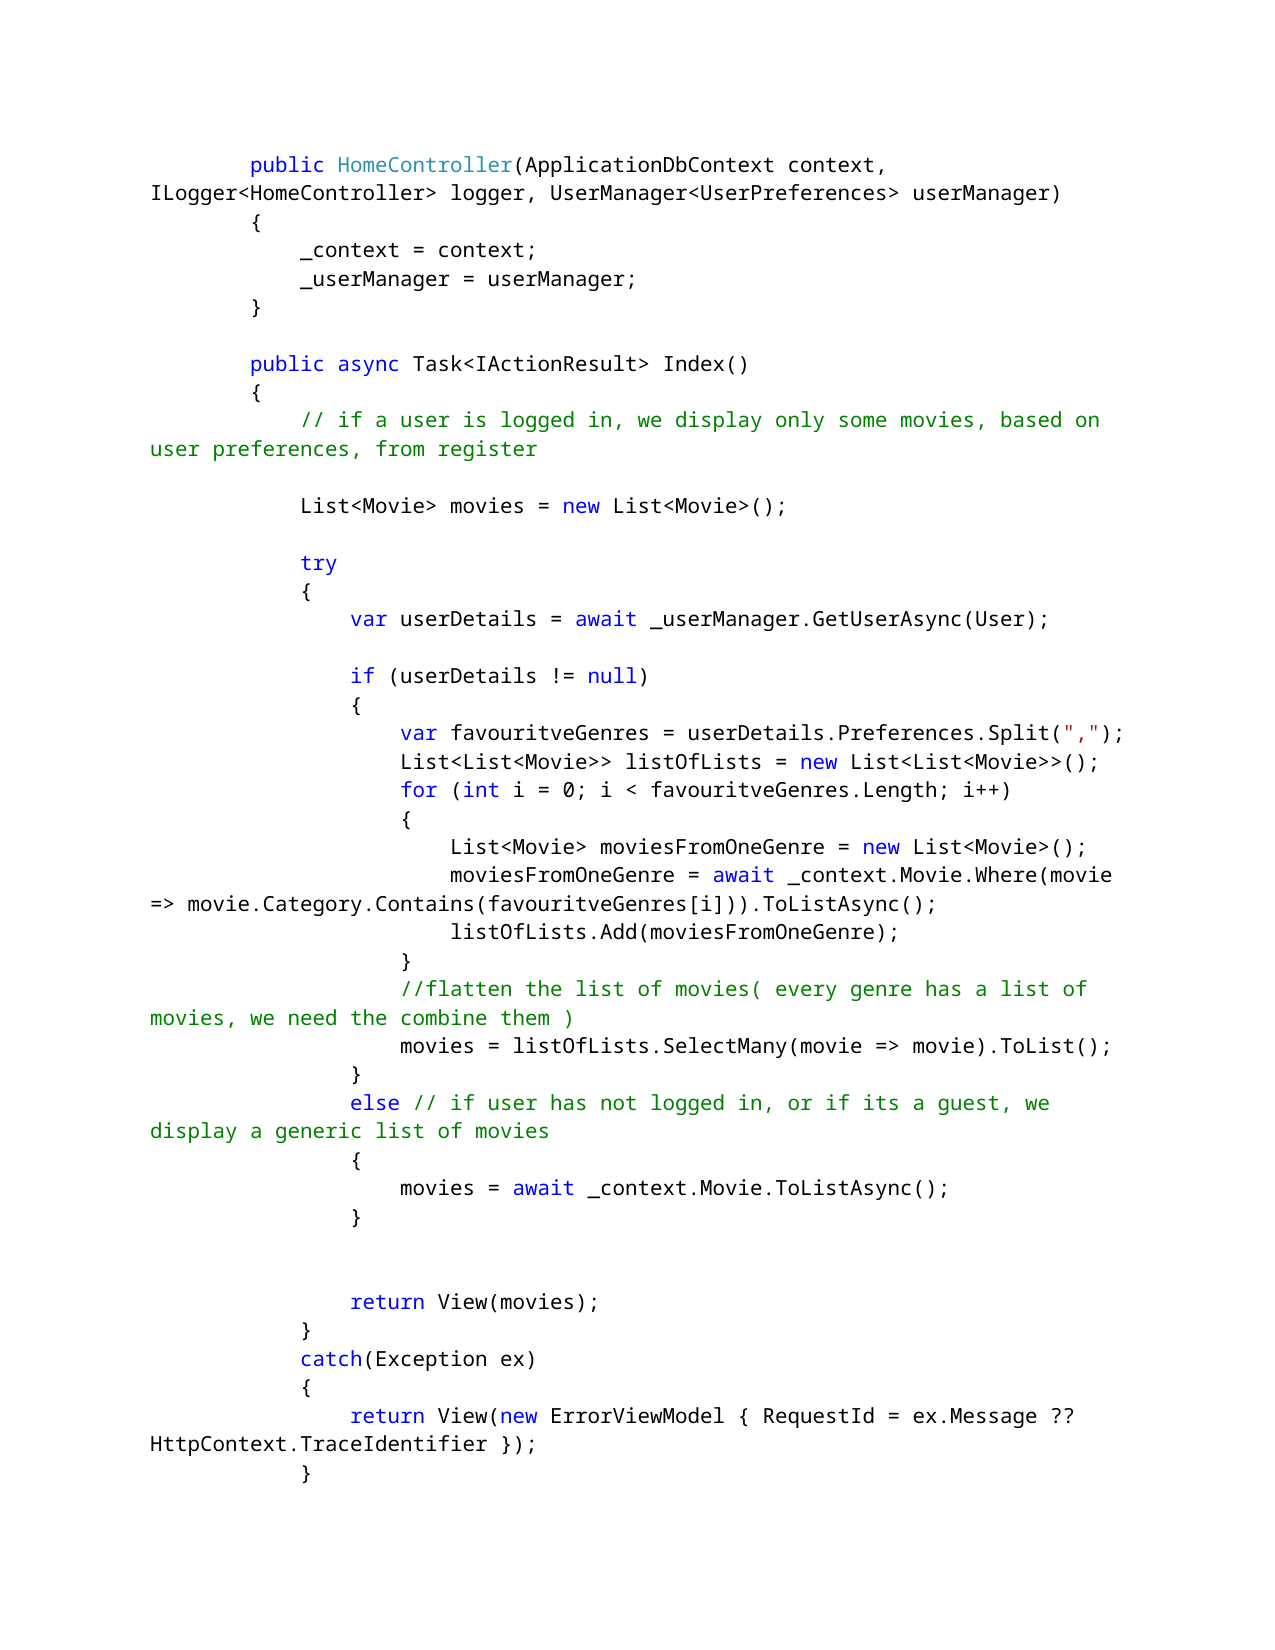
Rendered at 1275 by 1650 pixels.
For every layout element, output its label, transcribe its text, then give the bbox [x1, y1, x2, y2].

text { [150, 804, 1125, 832]
text listOfLists.Add(moviesFromOneGenre); [150, 917, 1125, 946]
text } [150, 1059, 1125, 1088]
text for (int i = 0; i < favouritveGenres.Length; i++) [150, 775, 1125, 804]
text movies = await _context.Movie.ToListAsync(); [150, 1173, 1125, 1202]
text // if a user is logged in, we display only some movies, based on user preferences, from register [150, 406, 1125, 462]
text List<Movie> movies = new List<Movie>(); [150, 491, 1125, 519]
text { [150, 1372, 1125, 1401]
text } [150, 1458, 1125, 1486]
text } [150, 1202, 1125, 1230]
text return View(movies); [150, 1287, 1125, 1316]
text moviesFromOneGenre = await _context.Movie.Where(movie => movie.Category.Contains(favouritveGenres[i])).ToListAsync(); [150, 861, 1125, 917]
text movies = listOfLists.SelectMany(movie => movie).ToList(); [150, 1031, 1125, 1059]
text } [150, 1316, 1125, 1344]
text _userManager = userManager; [150, 264, 1125, 292]
text try [150, 548, 1125, 576]
text { [150, 576, 1125, 604]
text { [150, 207, 1125, 235]
text catch(Exception ex) [150, 1344, 1125, 1372]
text { [150, 690, 1125, 718]
text var favouritveGenres = userDetails.Preferences.Split(","); [150, 718, 1125, 747]
text public async Task<IActionResult> Index() [150, 349, 1125, 377]
text _context = context; [150, 235, 1125, 264]
text var userDetails = await _userManager.GetUserAsync(User); [150, 604, 1125, 633]
text public HomeController(ApplicationDbContext context, ILogger<HomeController> logger, UserManager<UserPreferences> userManager) [150, 150, 1125, 207]
text { [150, 377, 1125, 406]
text if (userDetails != null) [150, 661, 1125, 690]
text //flatten the list of movies( every genre has a list of movies, we need the combine them ) [150, 974, 1125, 1031]
text else // if user has not logged in, or if its a guest, we display a generic list of movies [150, 1088, 1125, 1145]
text List<List<Movie>> listOfLists = new List<List<Movie>>(); [150, 747, 1125, 775]
text return View(new ErrorViewModel { RequestId = ex.Message ?? HttpContext.TraceIdentifier }); [150, 1401, 1125, 1458]
text } [150, 946, 1125, 974]
text List<Movie> moviesFromOneGenre = new List<Movie>(); [150, 832, 1125, 861]
text { [150, 1145, 1125, 1173]
text } [150, 292, 1125, 321]
